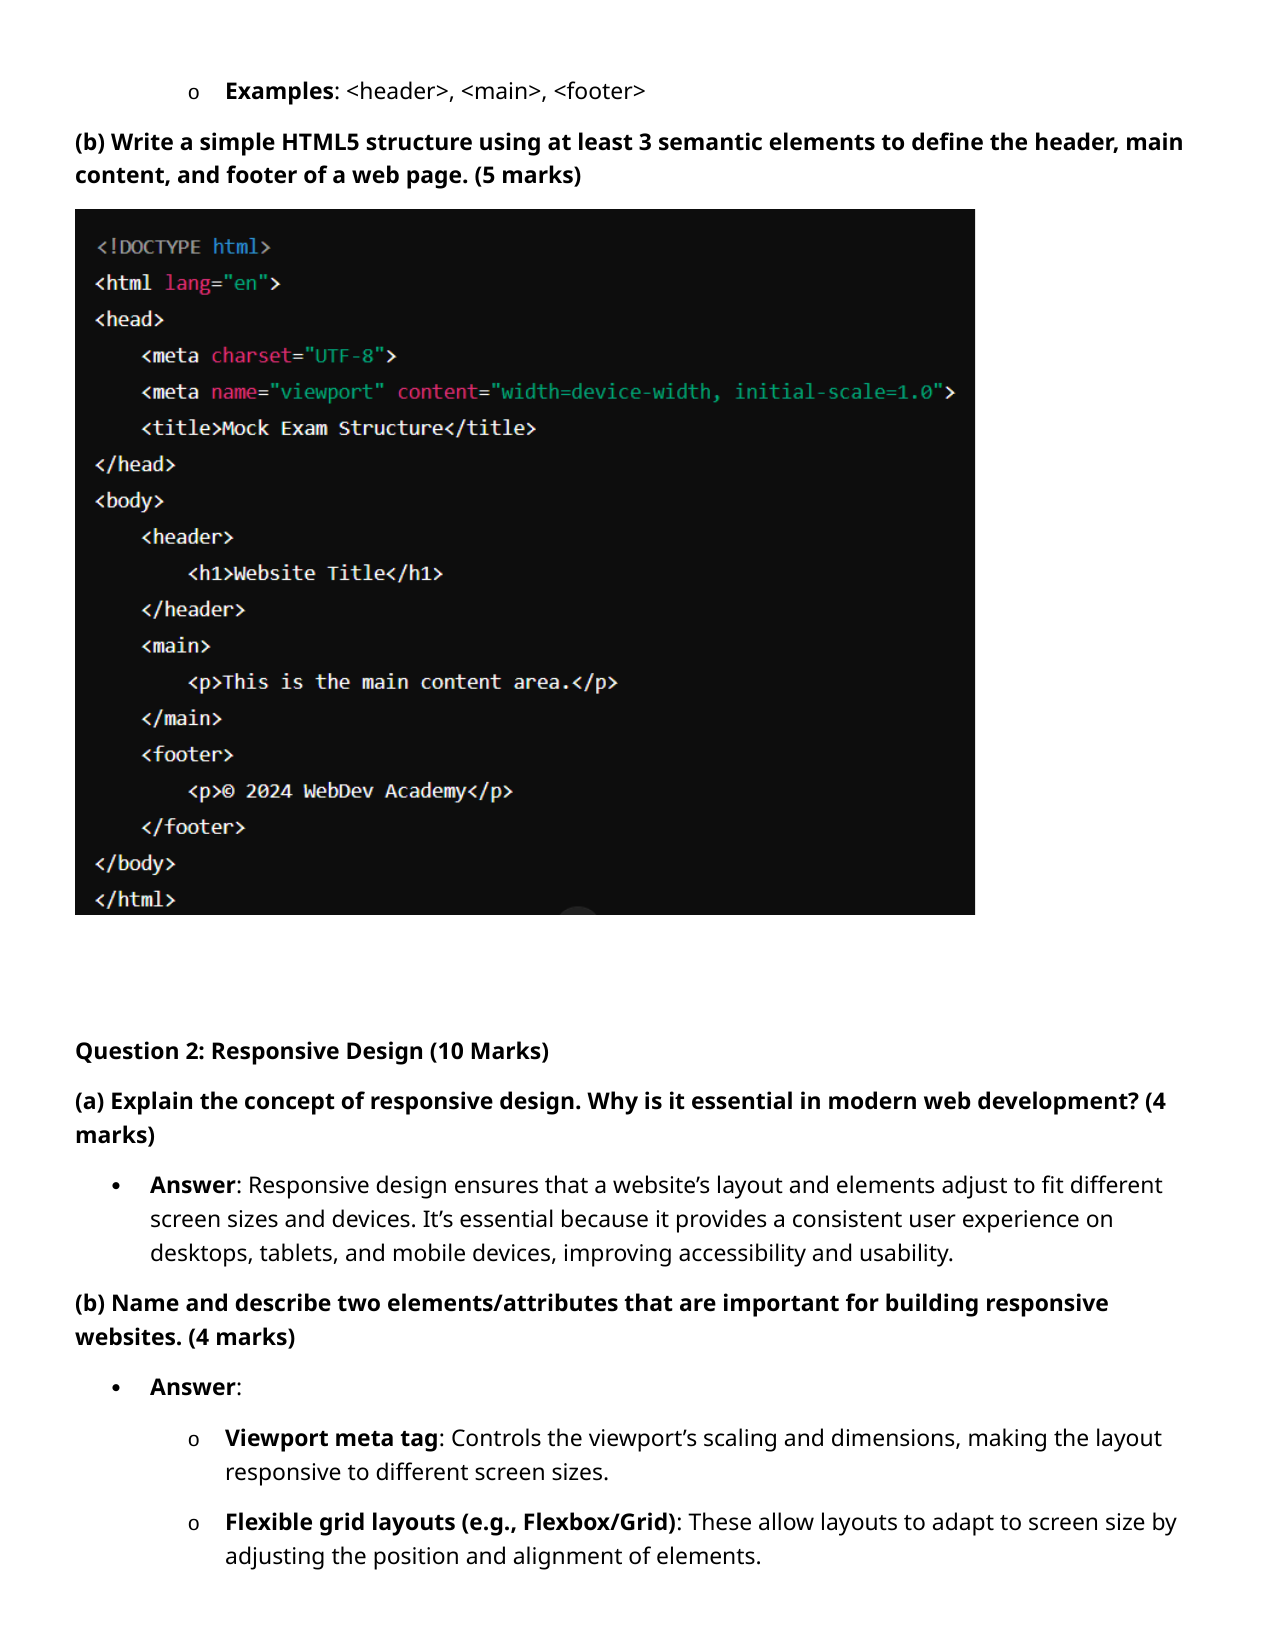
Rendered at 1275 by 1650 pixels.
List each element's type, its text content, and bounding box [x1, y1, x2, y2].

list Flexible grid layouts (e.g., Flexbox/Grid): These allow layouts to adapt to screen size by adjusting the position and alignment of elements. [187, 1506, 1200, 1571]
text (b) Name and describe two elements/attributes that are important for building responsive websites. (4 marks) [75, 1287, 1200, 1352]
picture [75, 209, 976, 915]
text Question 2: Responsive Design (10 Marks) [75, 1034, 1200, 1066]
text (b) Write a simple HTML5 structure using at least 3 semantic elements to define the header, main content, and footer of a web page. (5 marks) [75, 125, 1200, 190]
list Examples: <header>, <main>, <footer> [187, 75, 1200, 106]
list Answer: Responsive design ensures that a website’s layout and elements adjust to fit different screen sizes and devices. It’s essential because it provides a consistent user experience on desktops, tablets, and mobile devices, improving accessibility and usability. [112, 1169, 1200, 1268]
text (a) Explain the concept of responsive design. Why is it essential in modern web development? (4 marks) [75, 1085, 1200, 1150]
list Answer: [112, 1371, 1200, 1402]
list Viewport meta tag: Controls the viewport’s scaling and dimensions, making the layout responsive to different screen sizes. [187, 1422, 1200, 1487]
